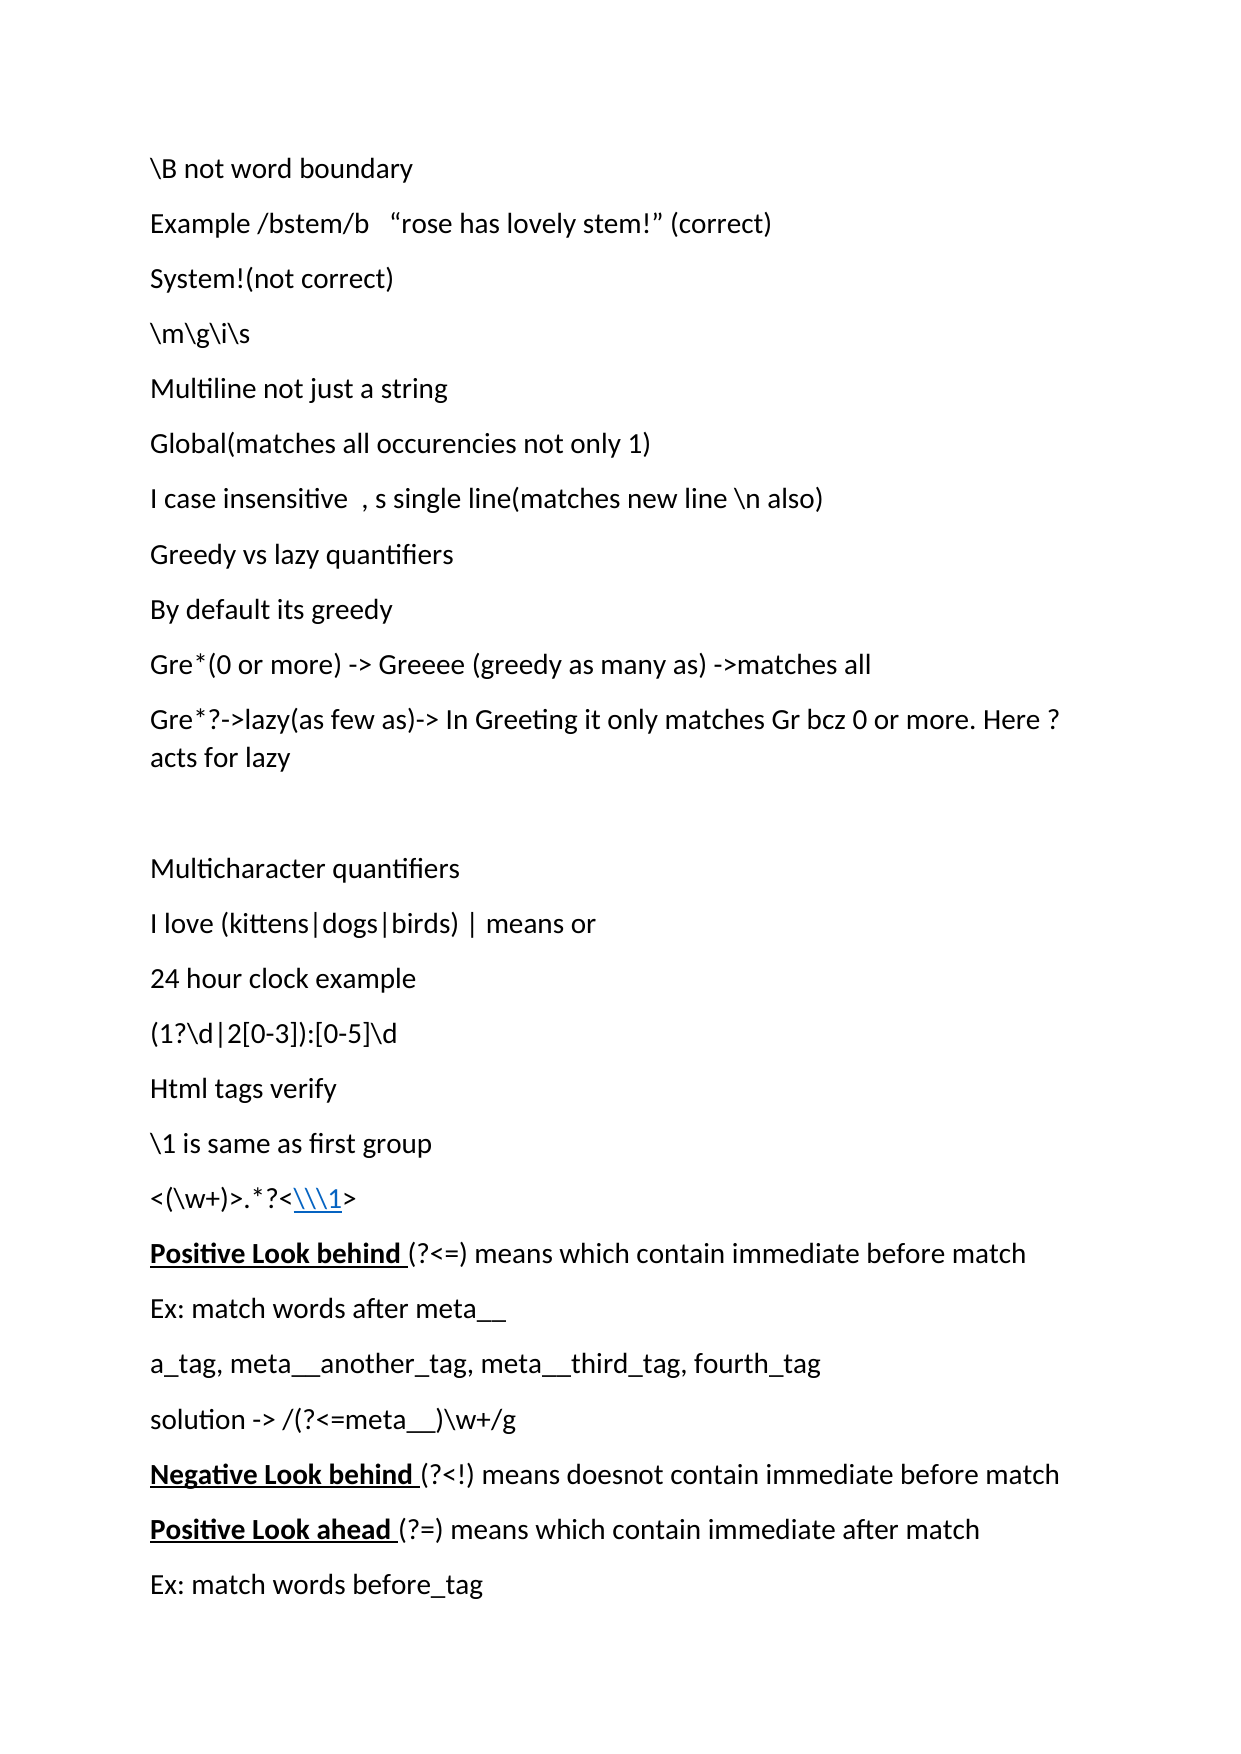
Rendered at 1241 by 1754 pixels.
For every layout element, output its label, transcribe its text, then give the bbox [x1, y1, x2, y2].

text a_tag, meta__another_tag, meta__third_tag, fourth_tag [150, 1346, 1090, 1381]
text Gre*?->lazy(as few as)-> In Greeting it only matches Gr bcz 0 or more. Here ? acts for lazy [150, 701, 1090, 775]
text \B not word boundary [150, 150, 1090, 186]
text Global(matches all occurencies not only 1) [150, 426, 1090, 461]
text Example /bstem/b “rose has lovely stem!” (correct) [150, 205, 1090, 241]
text Multiline not just a string [150, 370, 1090, 406]
text Multicharacter quantifiers [150, 850, 1090, 885]
text Gre*(0 or more) -> Greeee (greedy as many as) ->matches all [150, 646, 1090, 682]
text solution -> /(?<=meta__)\w+/g [150, 1401, 1090, 1436]
text Html tags verify [150, 1070, 1090, 1106]
text Ex: match words after meta__ [150, 1291, 1090, 1326]
text System!(not correct) [150, 260, 1090, 296]
text Greedy vs lazy quantifiers [150, 536, 1090, 571]
text I love (kittens|dogs|birds) | means or [150, 905, 1090, 940]
text 24 hour clock example [150, 960, 1090, 996]
text By default its greedy [150, 591, 1090, 626]
text <(\w+)>.*?<\\\1> [150, 1180, 1090, 1216]
text Ex: match words before_tag [150, 1566, 1090, 1602]
text Positive Look behind (?<=) means which contain immediate before match [150, 1235, 1090, 1271]
text Negative Look behind (?<!) means doesnot contain immediate before match [150, 1456, 1090, 1491]
text \1 is same as first group [150, 1125, 1090, 1161]
text Positive Look ahead (?=) means which contain immediate after match [150, 1511, 1090, 1547]
text (1?\d|2[0-3]):[0-5]\d [150, 1015, 1090, 1051]
text \m\g\i\s [150, 315, 1090, 351]
text I case insensitive , s single line(matches new line \n also) [150, 481, 1090, 516]
